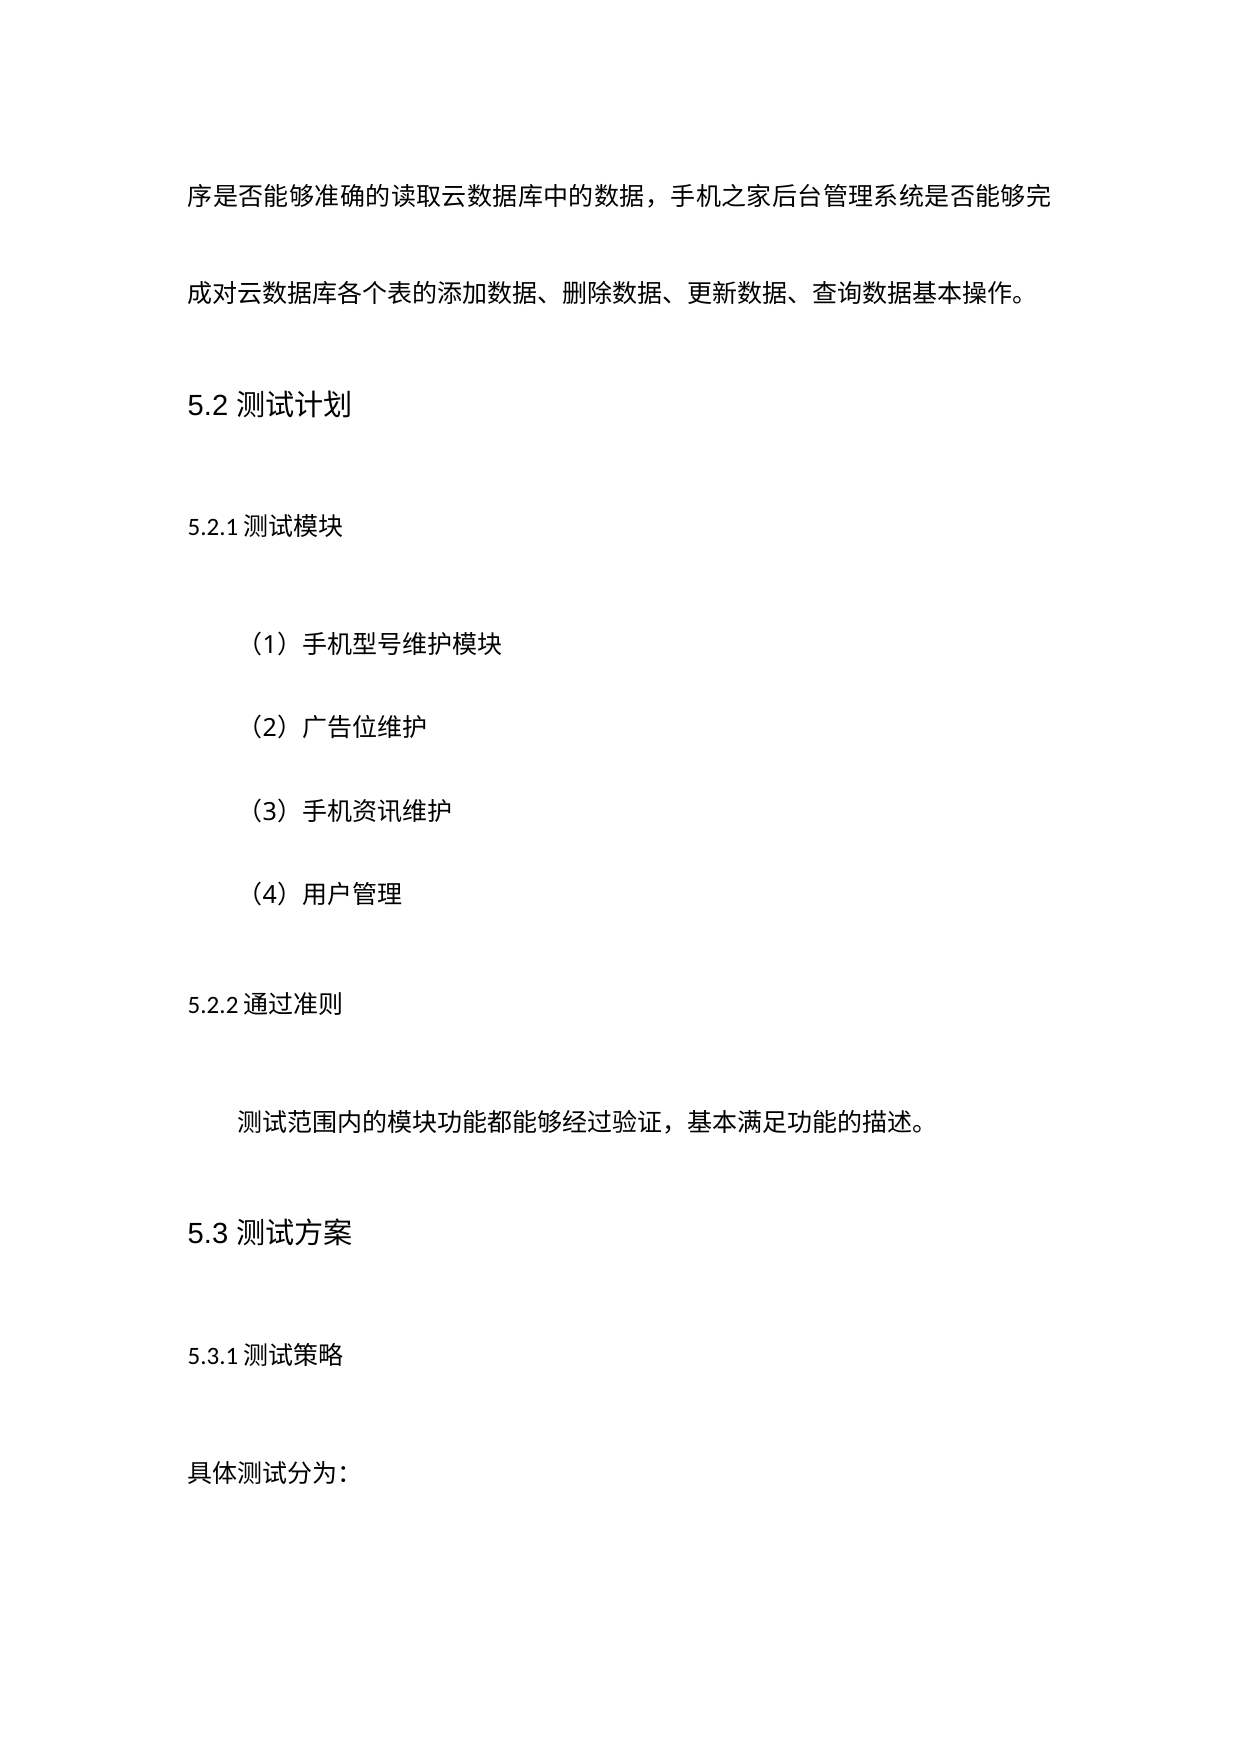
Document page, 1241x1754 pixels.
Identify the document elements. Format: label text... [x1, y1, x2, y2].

subtitle 5.2.1测试模块 [187, 492, 1053, 557]
text 测试范围内的模块功能都能够经过验证，基本满足功能的描述。 [187, 1088, 1053, 1153]
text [187, 162, 1053, 324]
list 手机资讯维护 [187, 777, 1053, 842]
list 用户管理 [187, 860, 1053, 925]
subtitle 5.3 测试方案 [187, 1198, 1053, 1263]
subtitle 5.2 测试计划 [187, 370, 1053, 435]
subtitle 5.2.2通过准则 [187, 970, 1053, 1035]
subtitle 5.3.1测试策略 [187, 1321, 1053, 1386]
list 手机型号维护模块 [187, 610, 1053, 675]
list 广告位维护 [187, 693, 1053, 758]
text 具体测试分为： [187, 1439, 1053, 1504]
